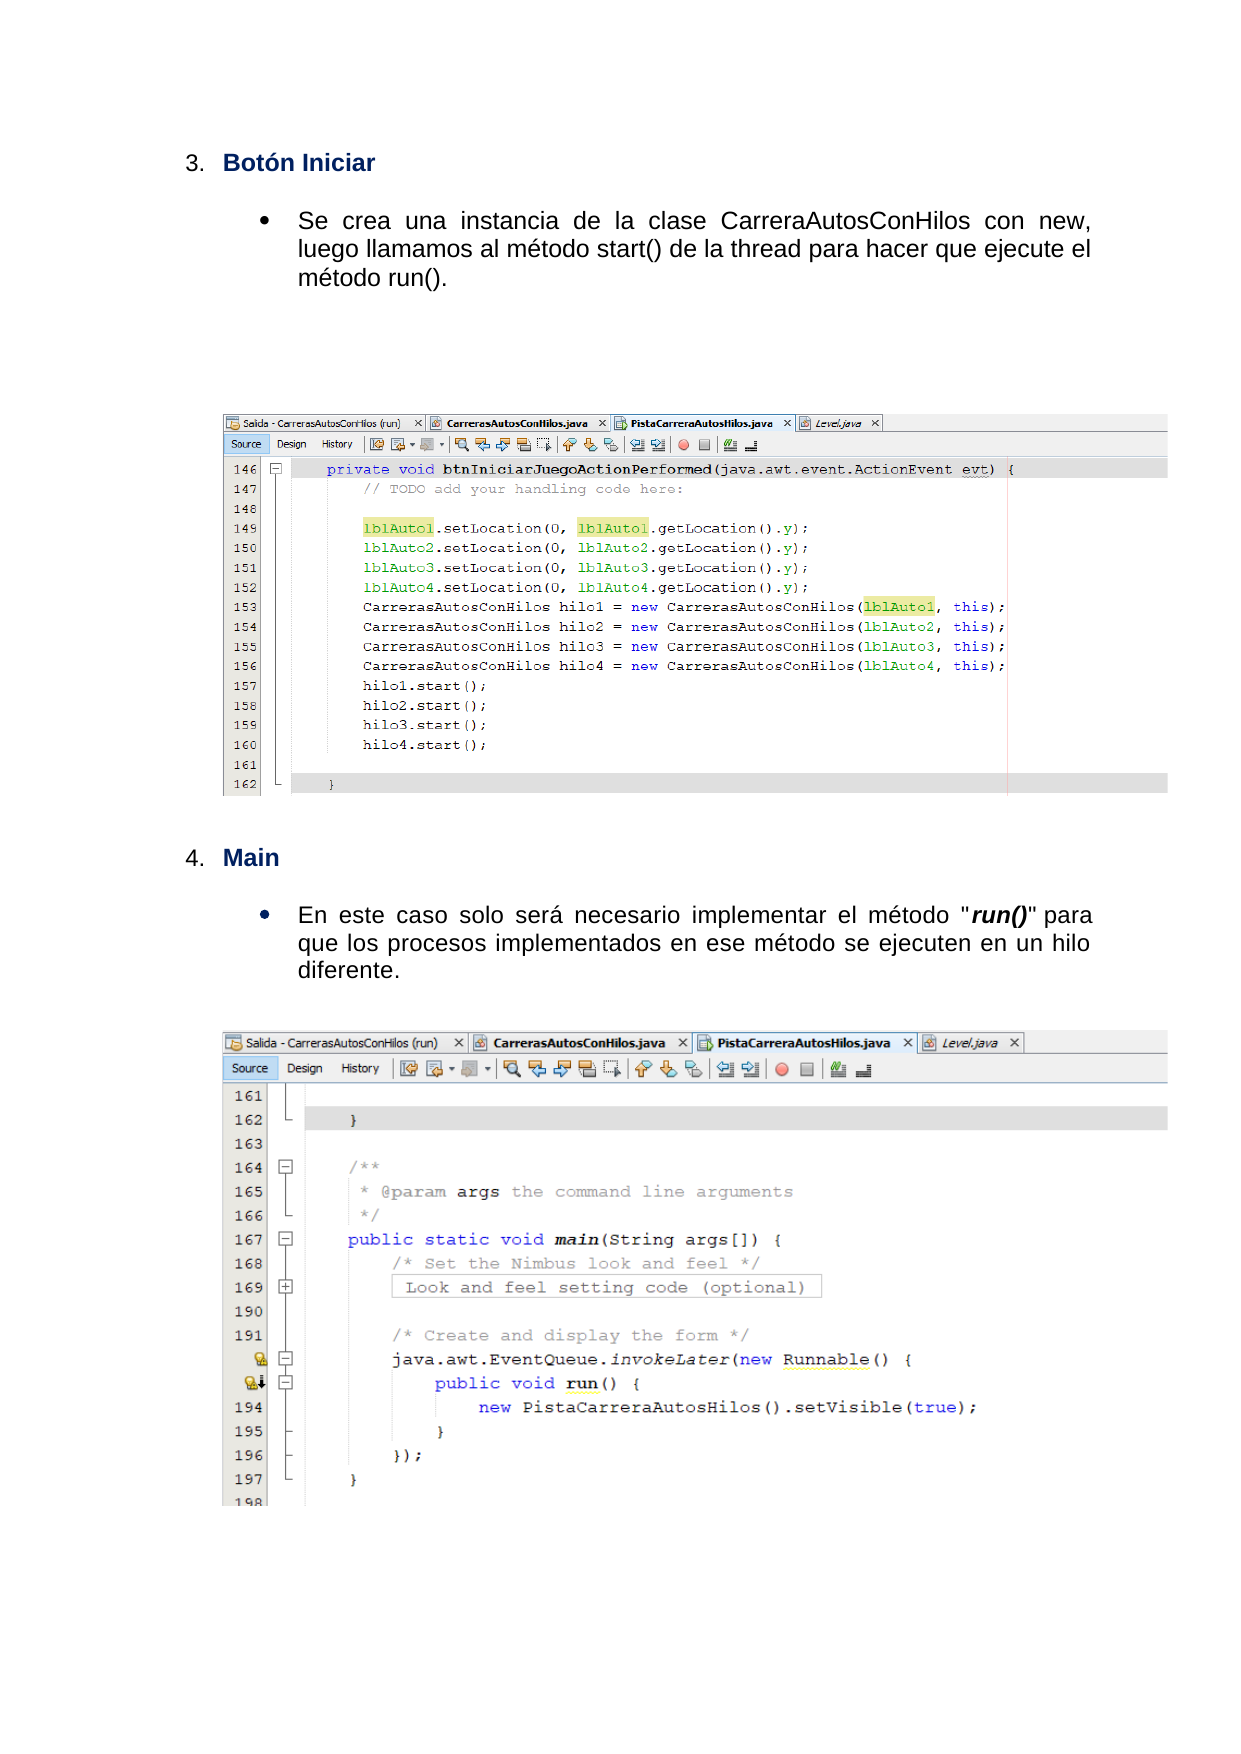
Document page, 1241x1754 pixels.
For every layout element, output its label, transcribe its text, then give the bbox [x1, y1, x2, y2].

picture [222, 1030, 1168, 1506]
picture [222, 414, 1168, 796]
list Main [185, 843, 1092, 871]
list Botón Iniciar [185, 148, 1092, 176]
list En este caso solo será necesario implementar el método "run()" para que los procesos implementados en ese método se ejecuten en un hilo diferente. [260, 901, 1092, 984]
list Se crea una instancia de la clase CarreraAutosConHilos con new, luego llamamos al método start() de la thread para hacer que ejecute el método run(). [260, 206, 1092, 292]
